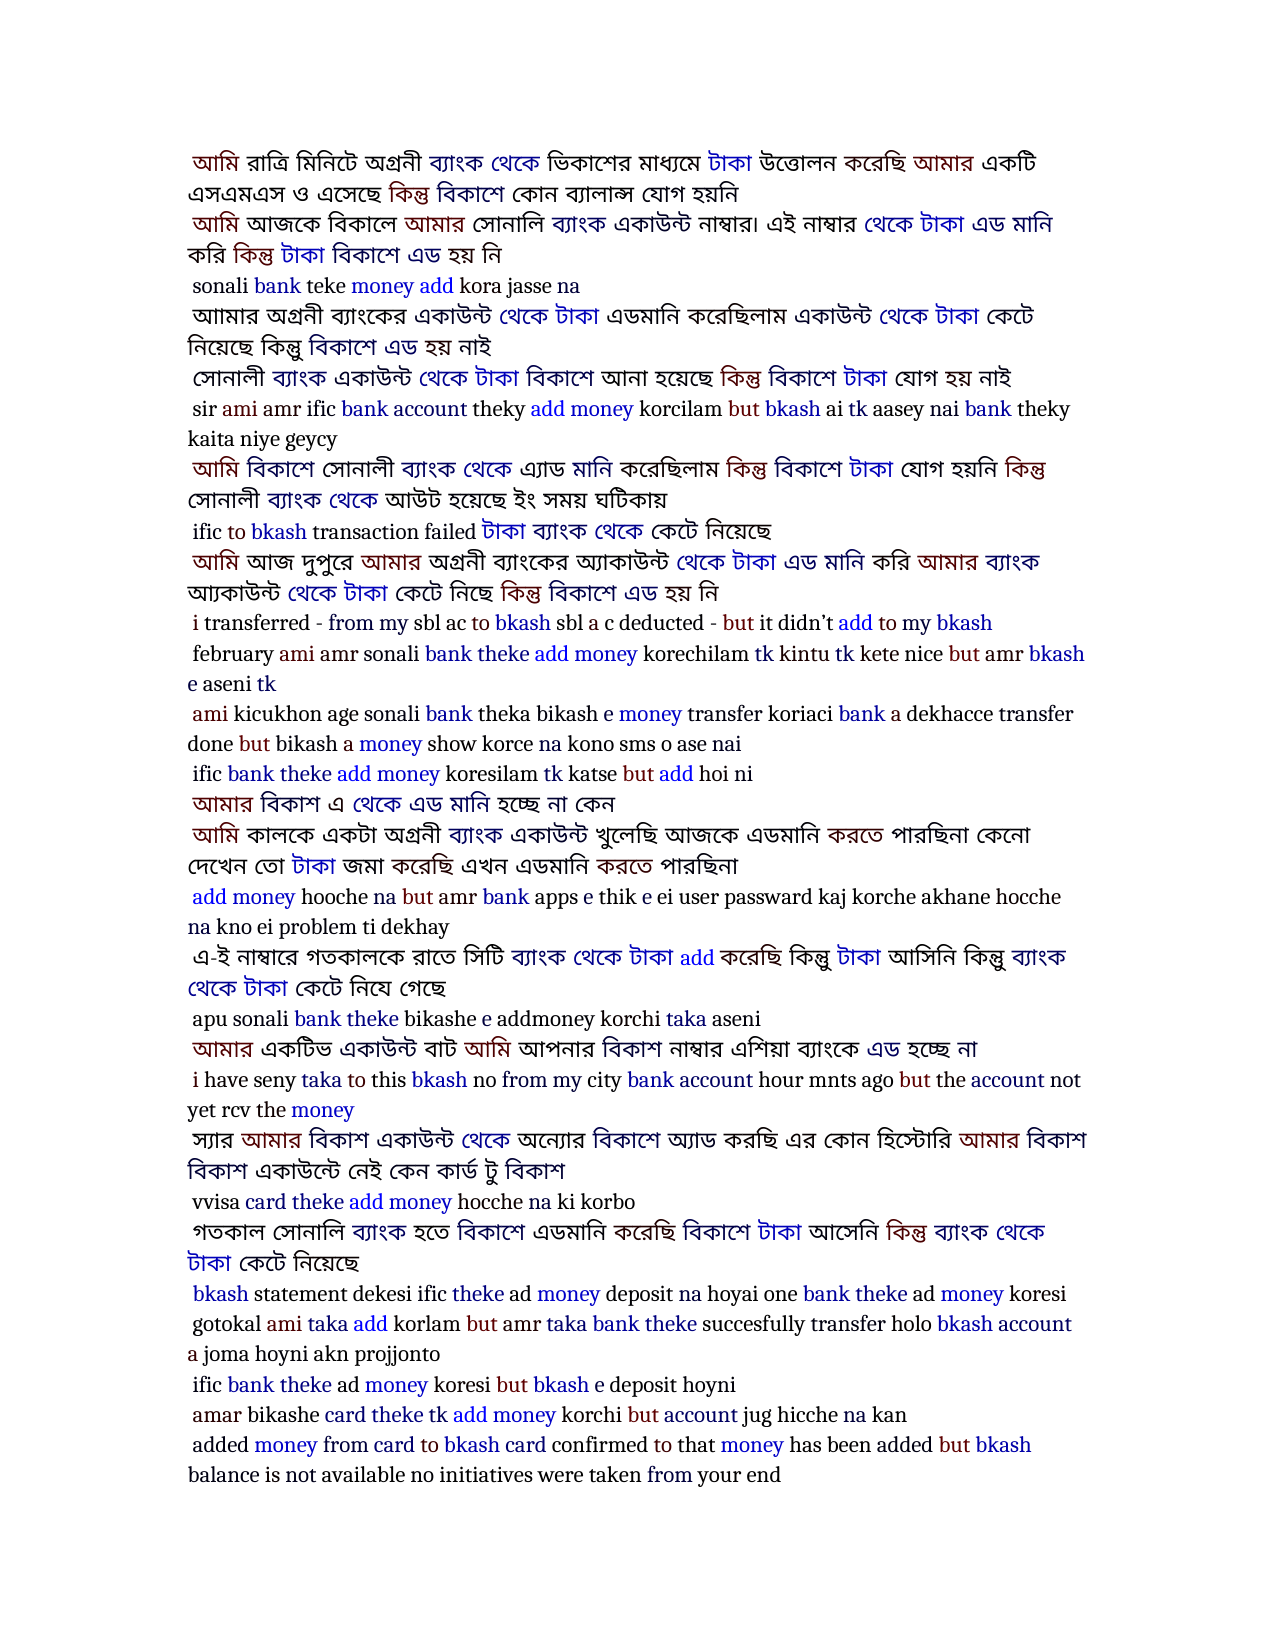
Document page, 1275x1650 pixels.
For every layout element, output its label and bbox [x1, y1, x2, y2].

text [187, 150, 1087, 1488]
